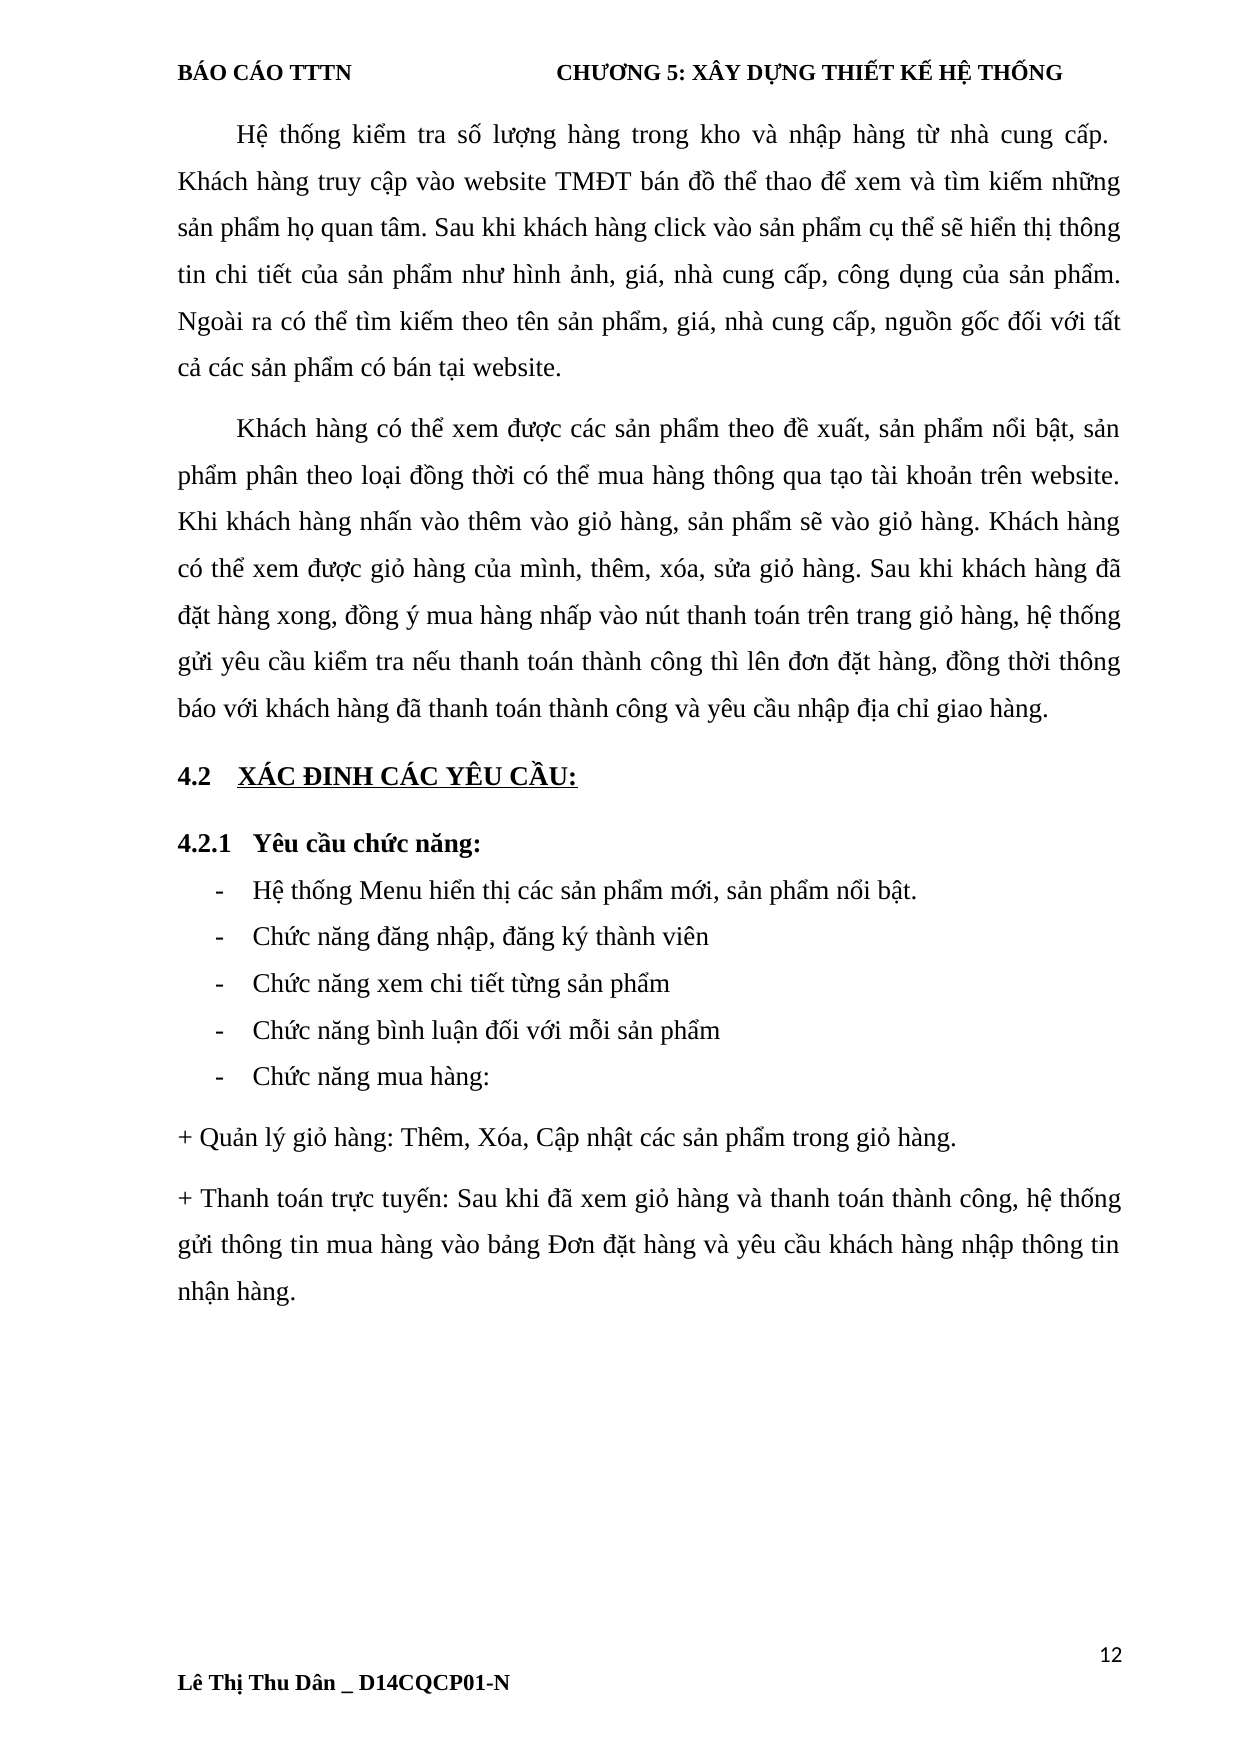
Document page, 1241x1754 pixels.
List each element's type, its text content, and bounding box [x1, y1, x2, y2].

list Chức năng đăng nhập, đăng ký thành viên [215, 921, 1122, 952]
list Chức năng mua hàng: [215, 1061, 1122, 1092]
subtitle XÁC ĐINH CÁC YÊU CẦU: [177, 760, 1122, 791]
list Chức năng xem chi tiết từng sản phẩm [215, 967, 1122, 998]
list Chức năng bình luận đối với mỗi sản phẩm [215, 1014, 1122, 1045]
text + Thanh toán trực tuyến: Sau khi đã xem giỏ hàng và thanh toán thành công, hệ thống gửi thông tin mua hàng vào bảng Đơn đặt hàng và yêu cầu khách hàng nhập thông tin nhận hàng. [177, 1182, 1122, 1306]
subtitle Yêu cầu chức năng: [177, 827, 1122, 858]
text Khách hàng có thể xem được các sản phẩm theo đề xuất, sản phẩm nổi bật, sản phẩm phân theo loại đồng thời có thể mua hàng thông qua tạo tài khoản trên website. Khi khách hàng nhấn vào thêm vào giỏ hàng, sản phẩm sẽ vào giỏ hàng. Khách hàng có thể xem được giỏ hàng của mình, thêm, xóa, sửa giỏ hàng. Sau khi khách hàng đã đặt hàng xong, đồng ý mua hàng nhấp vào nút thanh toán trên trang giỏ hàng, hệ thống gửi yêu cầu kiểm tra nếu thanh toán thành công thì lên đơn đặt hàng, đồng thời thông báo với khách hàng đã thanh toán thành công và yêu cầu nhập địa chỉ giao hàng. [177, 412, 1122, 723]
list Hệ thống Menu hiển thị các sản phẩm mới, sản phẩm nổi bật. [215, 874, 1122, 905]
text Hệ thống kiểm tra số lượng hàng trong kho và nhập hàng từ nhà cung cấp. Khách hàng truy cập vào website TMĐT bán đồ thể thao để xem và tìm kiếm những sản phẩm họ quan tâm. Sau khi khách hàng click vào sản phẩm cụ thể sẽ hiển thị thông tin chi tiết của sản phẩm như hình ảnh, giá, nhà cung cấp, công dụng của sản phẩm. Ngoài ra có thể tìm kiếm theo tên sản phẩm, giá, nhà cung cấp, nguồn gốc đối với tất cả các sản phẩm có bán tại website. [177, 118, 1122, 383]
text + Quản lý giỏ hàng: Thêm, Xóa, Cập nhật các sản phẩm trong giỏ hàng. [177, 1121, 1122, 1152]
